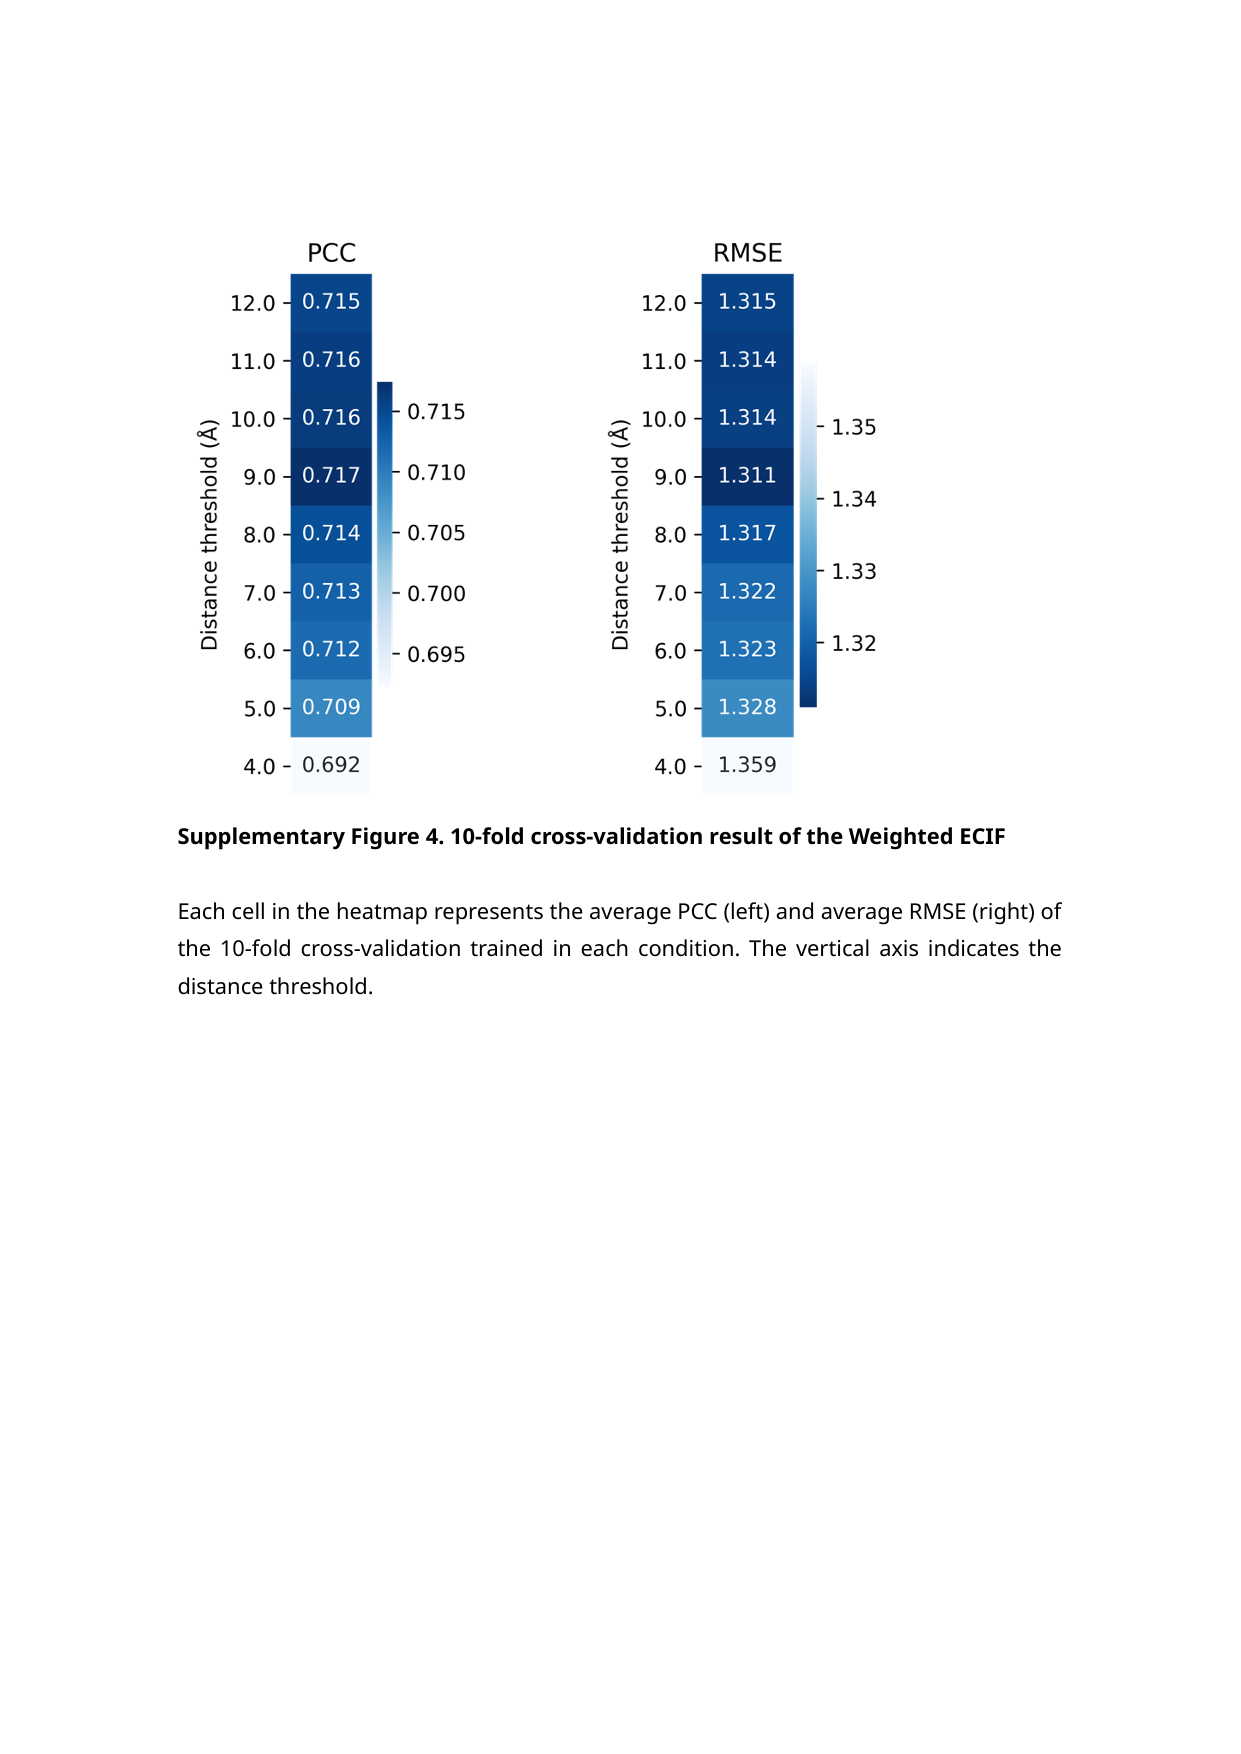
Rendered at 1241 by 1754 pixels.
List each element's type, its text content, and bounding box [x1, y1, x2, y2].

text Supplementary Figure 4. 10-fold cross-validation result of the Weighted ECIF [177, 817, 1063, 854]
picture [177, 216, 888, 817]
text Each cell in the heatmap represents the average PCC (left) and average RMSE (right) of the 10-fold cross-validation trained in each condition. The vertical axis indicates the distance threshold. [177, 892, 1063, 1004]
